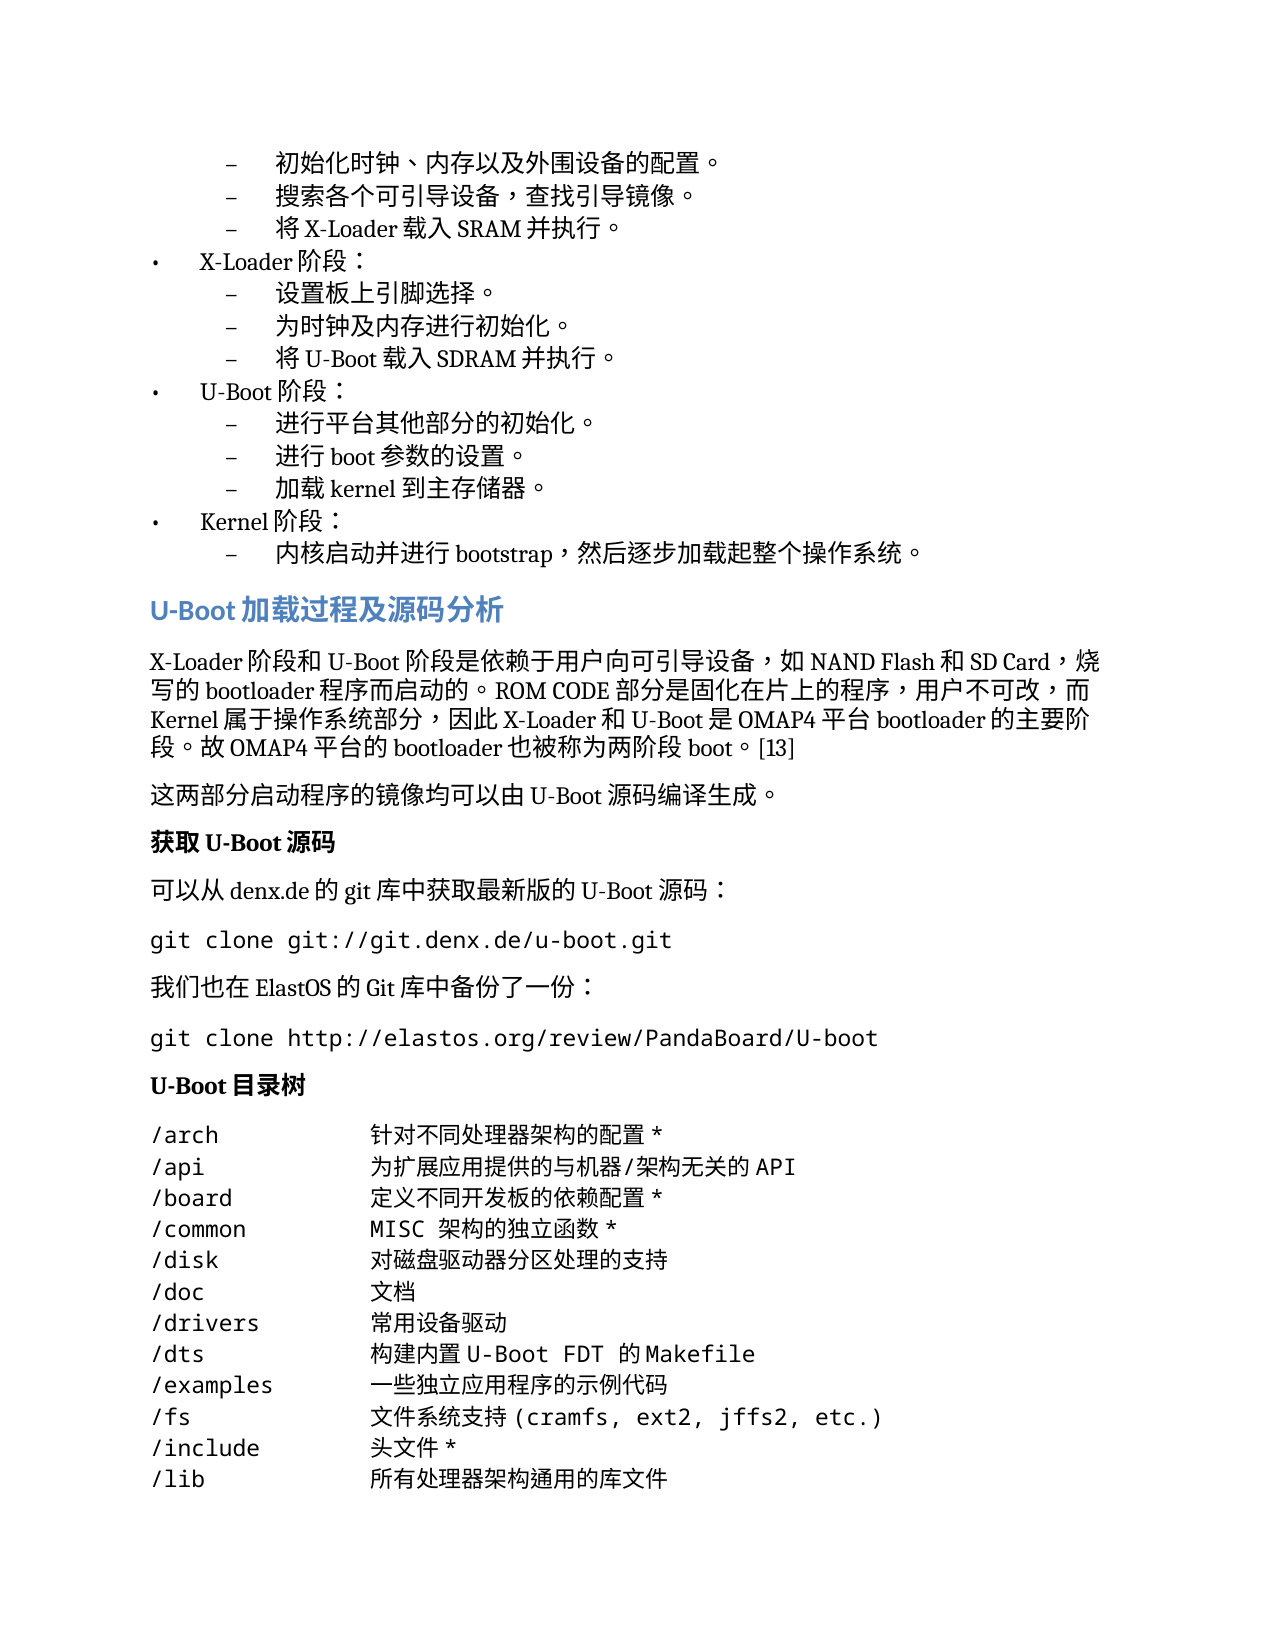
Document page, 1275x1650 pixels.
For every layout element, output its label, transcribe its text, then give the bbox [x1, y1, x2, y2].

list U-Boot阶段： [150, 377, 1125, 406]
list 将U-Boot载入SDRAM并执行。 [225, 345, 1125, 374]
text 可以从denx.de的git库中获取最新版的U-Boot源码： [150, 877, 1125, 906]
list 加载kernel到主存储器。 [225, 475, 1125, 504]
text 这两部分启动程序的镜像均可以由U-Boot源码编译生成。 [150, 782, 1125, 811]
text 我们也在ElastOS的Git库中备份了一份： [150, 974, 1125, 1003]
list 进行boot参数的设置。 [225, 442, 1125, 471]
list 为时钟及内存进行初始化。 [225, 312, 1125, 341]
list 搜索各个可引导设备，查找引导镜像。 [225, 182, 1125, 211]
text U-Boot目录树 [150, 1072, 1125, 1101]
text git clone http://elastos.org/review/PandaBoard/U-boot [150, 1022, 1125, 1053]
list 初始化时钟、内存以及外围设备的配置。 [225, 150, 1125, 179]
text X-Loader阶段和U-Boot阶段是依赖于用户向可引导设备，如NAND Flash和SD Card，烧写的bootloader程序而启动的。ROM CODE部分是固化在片上的程序，用户不可改，而Kernel属于操作系统部分，因此X-Loader和U-Boot是OMAP4平台bootloader的主要阶段。故OMAP4平台的bootloader也被称为两阶段boot。[13] [150, 648, 1125, 763]
subtitle U-Boot加载过程及源码分析 [150, 589, 1125, 629]
list X-Loader阶段： [150, 247, 1125, 276]
list 将X-Loader载入SRAM并执行。 [225, 215, 1125, 244]
list 设置板上引脚选择。 [225, 280, 1125, 309]
text 获取U-Boot源码 [150, 829, 1125, 858]
list Kernel阶段： [150, 507, 1125, 536]
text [150, 1119, 1125, 1494]
text git clone git://git.denx.de/u-boot.git [150, 924, 1125, 956]
list 内核启动并进行bootstrap，然后逐步加载起整个操作系统。 [225, 540, 1125, 569]
list 进行平台其他部分的初始化。 [225, 410, 1125, 439]
